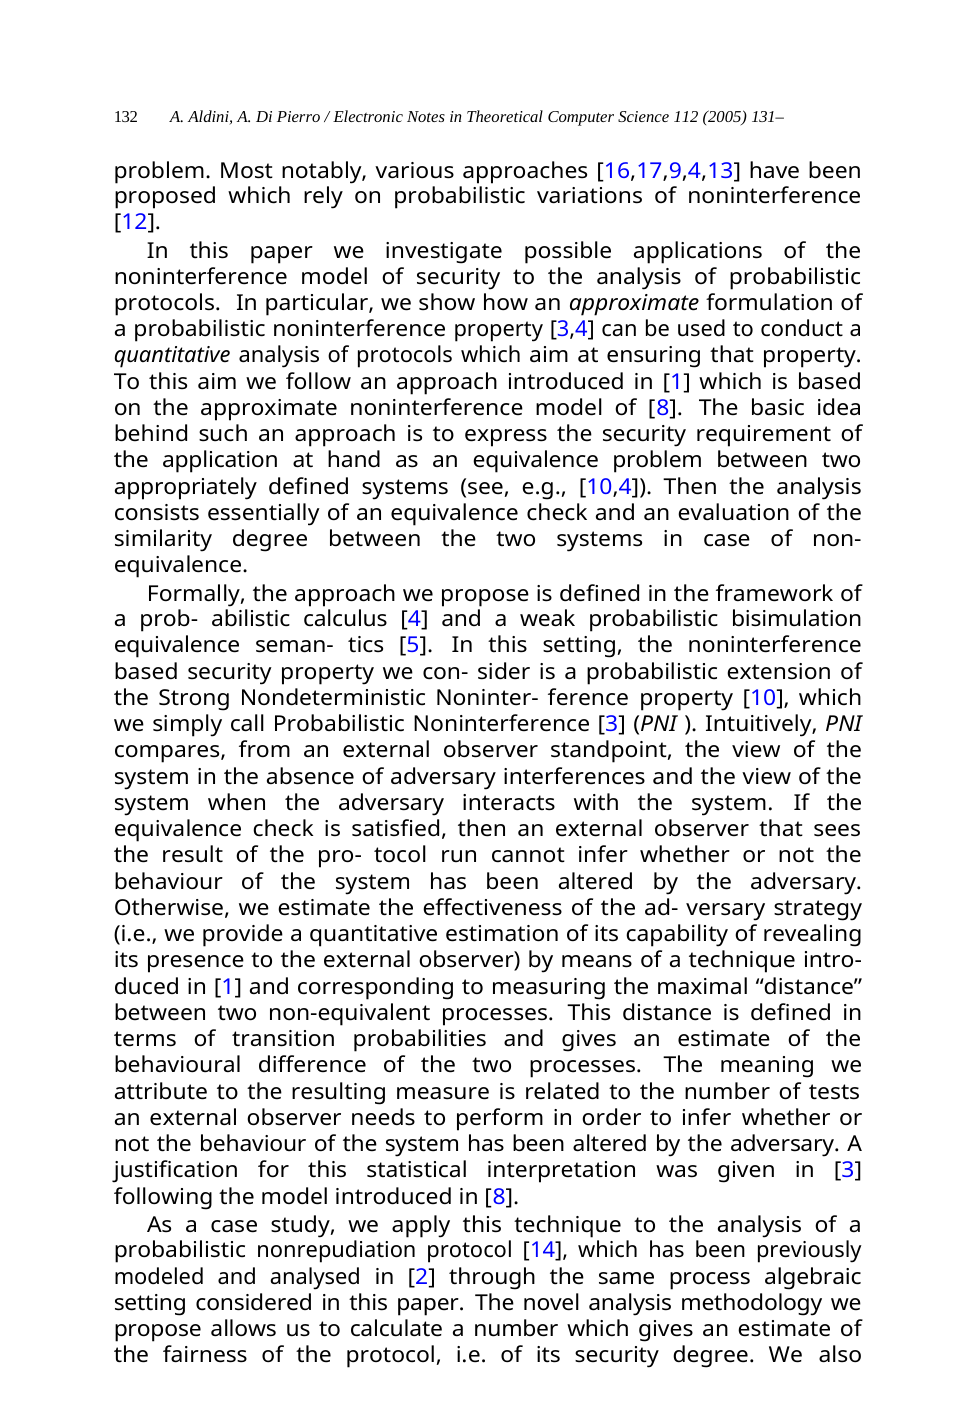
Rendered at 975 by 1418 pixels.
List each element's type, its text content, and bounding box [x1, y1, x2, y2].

text problem. Most notably, various approaches [16,17,9,4,13] have been proposed which rely on probabilistic variations of noninterference [12]. [113, 157, 862, 236]
text Formally, the approach we propose is defined in the framework of a prob- abilistic calculus [4] and a weak probabilistic bisimulation equivalence seman- tics [5]. In this setting, the noninterference based security property we con- sider is a probabilistic extension of the Strong Nondeterministic Noninter- ference property [10], which we simply call Probabilistic Noninterference [3] (PNI ). Intuitively, PNI compares, from an external observer standpoint, the view of the system in the absence of adversary interferences and the view of the system when the adversary interacts with the system. If the equivalence check is satisfied, then an external observer that sees the result of the pro- tocol run cannot infer whether or not the behaviour of the system has been altered by the adversary. Otherwise, we estimate the effectiveness of the ad- versary strategy (i.e., we provide a quantitative estimation of its capability of revealing its presence to the external observer) by means of a technique intro- duced in [1] and corresponding to measuring the maximal “distance” between two non-equivalent processes. This distance is defined in terms of transition probabilities and gives an estimate of the behavioural difference of the two processes. The meaning we attribute to the resulting measure is related to the number of tests an external observer needs to perform in order to infer whether or not the behaviour of the system has been altered by the adversary. A justification for this statistical interpretation was given in [3] following the model introduced in [8]. [113, 581, 862, 1211]
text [113, 1212, 862, 1369]
text In this paper we investigate possible applications of the noninterference model of security to the analysis of probabilistic protocols. In particular, we show how an approximate formulation of a probabilistic noninterference property [3,4] can be used to conduct a quantitative analysis of protocols which aim at ensuring that property. To this aim we follow an approach introduced in [1] which is based on the approximate noninterference model of [8]. The basic idea behind such an approach is to express the security requirement of the application at hand as an equivalence problem between two appropriately defined systems (see, e.g., [10,4]). Then the analysis consists essentially of an equivalence check and an evaluation of the similarity degree between the two systems in case of non-equivalence. [113, 238, 862, 579]
